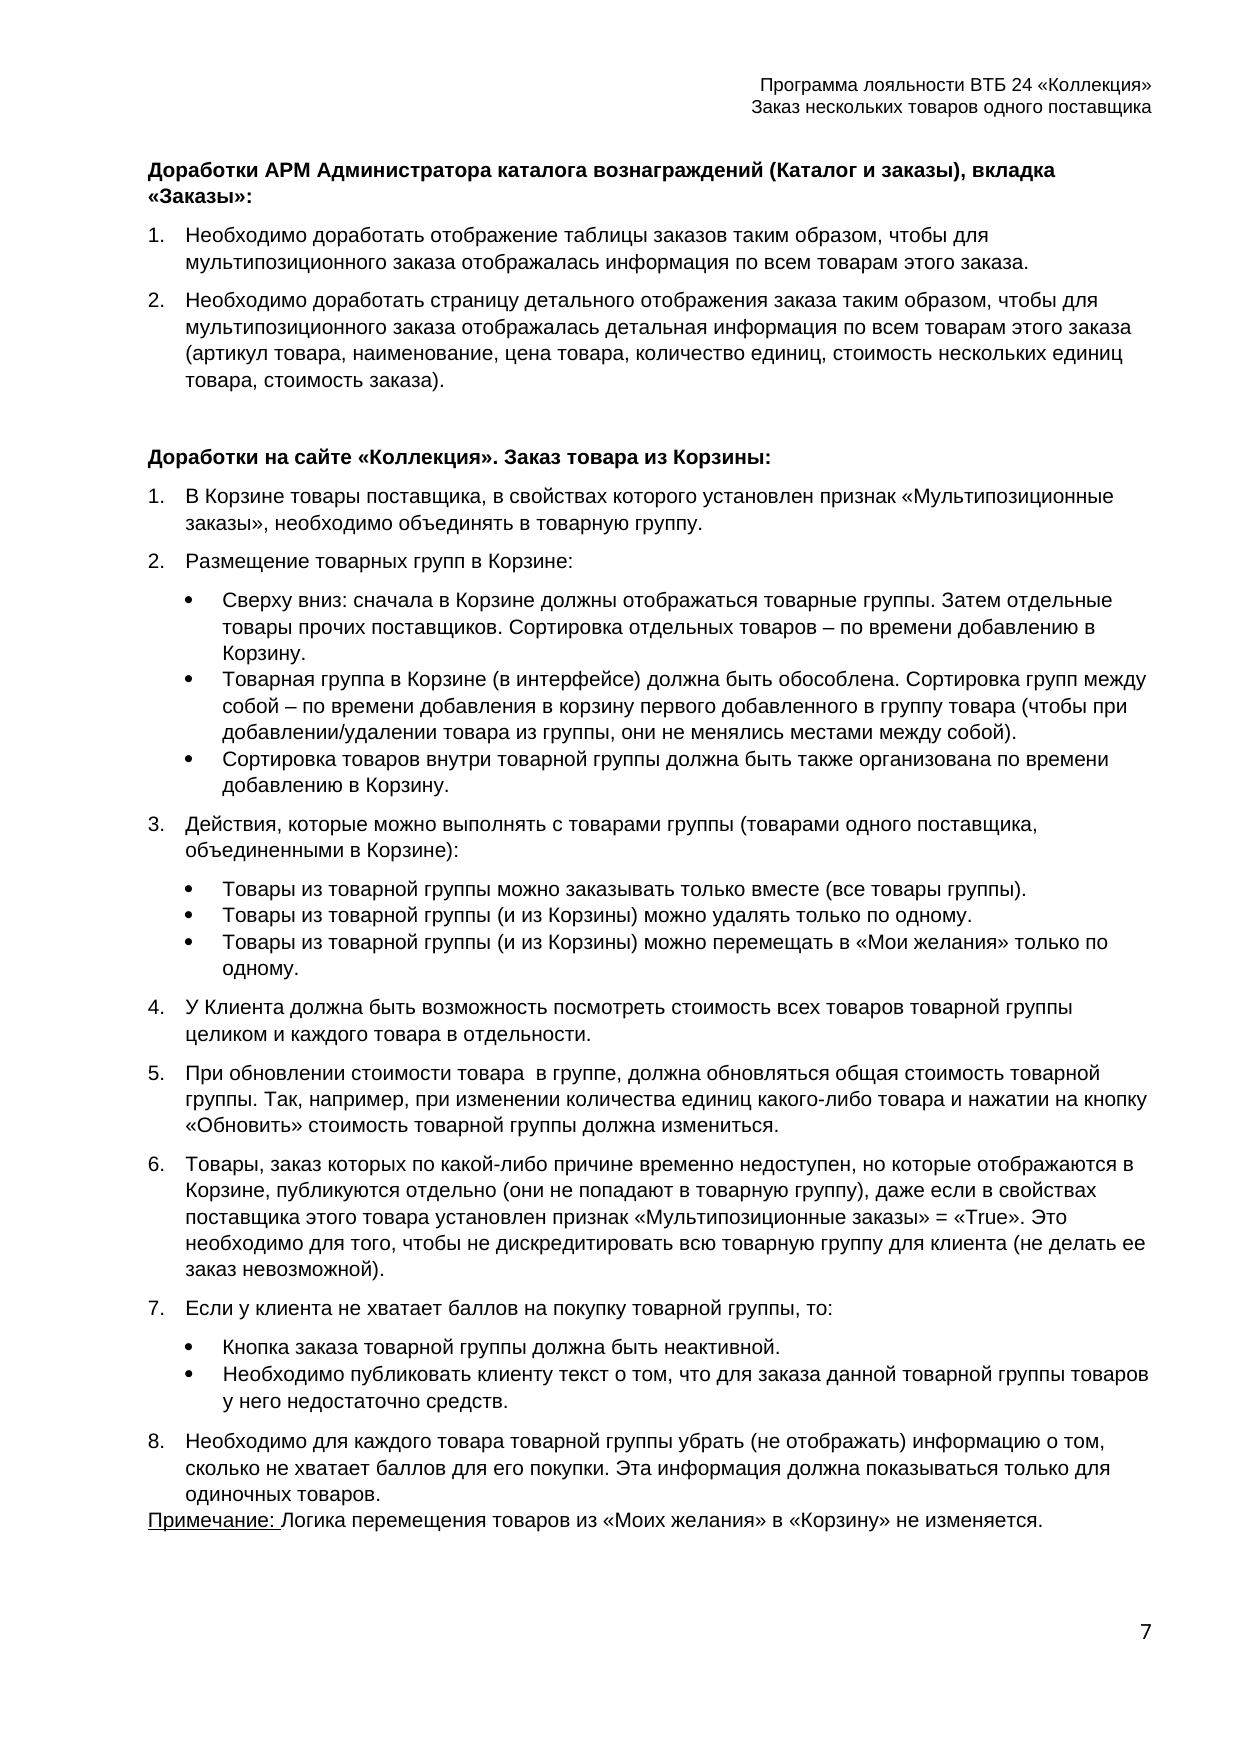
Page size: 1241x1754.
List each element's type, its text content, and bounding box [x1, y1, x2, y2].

list У Клиента должна быть возможность посмотреть стоимость всех товаров товарной группы целиком и каждого товара в отдельности. [148, 995, 1152, 1045]
list Необходимо для каждого товара товарной группы убрать (не отображать) информацию о том, сколько не хватает баллов для его покупки. Эта информация должна показываться только для одиночных товаров. [148, 1429, 1152, 1506]
list Товары из товарной группы (и из Корзины) можно удалять только по одному. [185, 903, 1152, 927]
list В Корзине товары поставщика, в свойствах которого установлен признак «Мультипозиционные заказы», необходимо объединять в товарную группу. [148, 484, 1152, 534]
list Если у клиента не хватает баллов на покупку товарной группы, то: [148, 1296, 1152, 1320]
list Сверху вниз: сначала в Корзине должны отображаться товарные группы. Затем отдельные товары прочих поставщиков. Сортировка отдельных товаров – по времени добавлению в Корзину. [185, 588, 1152, 665]
list Товары из товарной группы можно заказывать только вместе (все товары группы). [185, 877, 1152, 901]
text Доработки на сайте «Коллекция». Заказ товара из Корзины: [148, 445, 1152, 469]
list Необходимо доработать отображение таблицы заказов таким образом, чтобы для мультипозиционного заказа отображалась информация по всем товарам этого заказа. [148, 223, 1152, 273]
list Сортировка товаров внутри товарной группы должна быть также организована по времени добавлению в Корзину. [185, 746, 1152, 797]
list При обновлении стоимости товара в группе, должна обновляться общая стоимость товарной группы. Так, например, при изменении количества единиц какого-либо товара и нажатии на кнопку «Обновить» стоимость товарной группы должна измениться. [148, 1060, 1152, 1137]
list Размещение товарных групп в Корзине: [148, 549, 1152, 573]
text Доработки АРМ Администратора каталога вознаграждений (Каталог и заказы), вкладка «Заказы»: [148, 158, 1152, 208]
list Товары из товарной группы (и из Корзины) можно перемещать в «Мои желания» только по одному. [185, 930, 1152, 980]
list Необходимо доработать страницу детального отображения заказа таким образом, чтобы для мультипозиционного заказа отображалась детальная информация по всем товарам этого заказа (артикул товара, наименование, цена товара, количество единиц, стоимость нескольких единиц товара, стоимость заказа). [148, 288, 1152, 391]
list Необходимо публиковать клиенту текст о том, что для заказа данной товарной группы товаров у него недостаточно средств. [185, 1361, 1152, 1413]
list Товарная группа в Корзине (в интерфейсе) должна быть обособлена. Сортировка групп между собой – по времени добавления в корзину первого добавленного в группу товара (чтобы при добавлении/удалении товара из группы, они не менялись местами между собой). [185, 667, 1152, 744]
text Примечание: Логика перемещения товаров из «Моих желания» в «Корзину» не изменяется. [148, 1508, 1152, 1532]
list Кнопка заказа товарной группы должна быть неактивной. [185, 1335, 1152, 1359]
list Товары, заказ которых по какой-либо причине временно недоступен, но которые отображаются в Корзине, публикуются отдельно (они не попадают в товарную группу), даже если в свойствах поставщика этого товара установлен признак «Мультипозиционные заказы» = «True». Это необходимо для того, чтобы не дискредитировать всю товарную группу для клиента (не делать ее заказ невозможной). [148, 1152, 1152, 1281]
list Действия, которые можно выполнять с товарами группы (товарами одного поставщика, объединенными в Корзине): [148, 812, 1152, 862]
